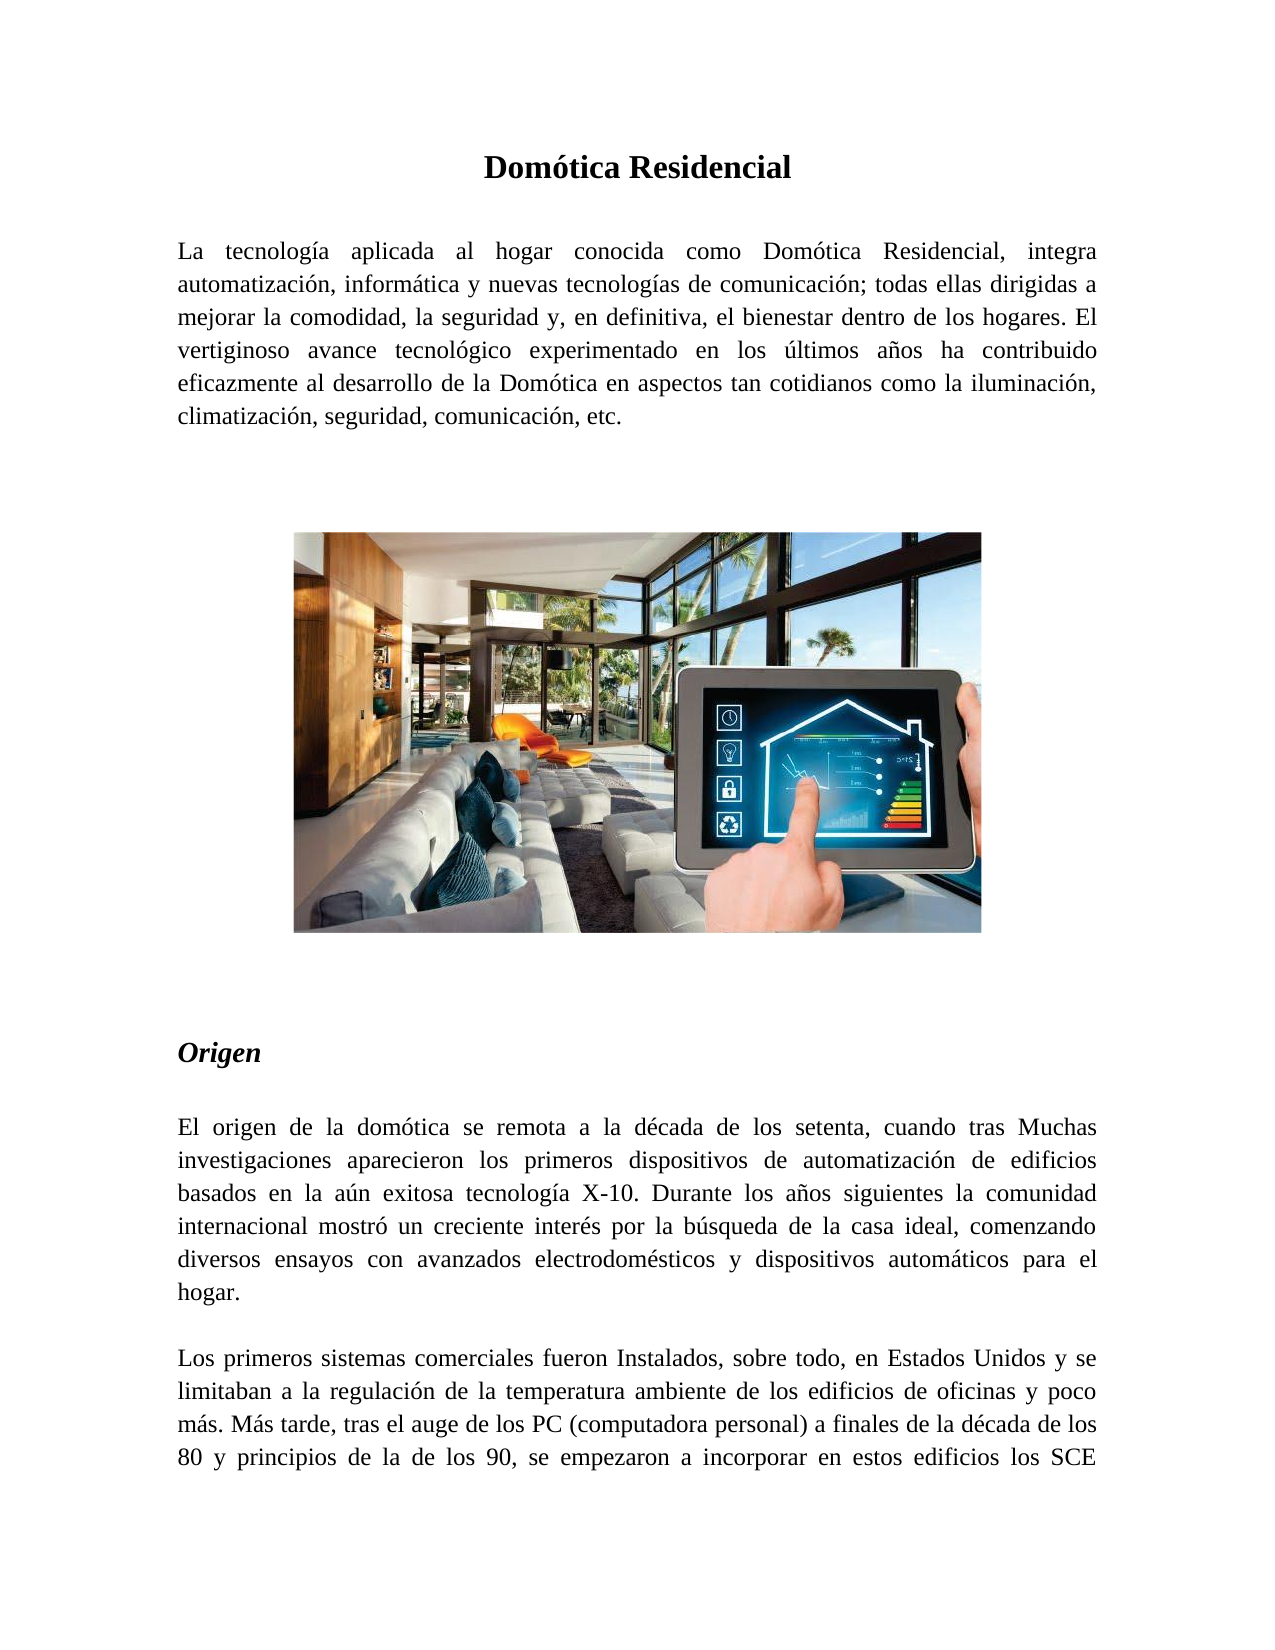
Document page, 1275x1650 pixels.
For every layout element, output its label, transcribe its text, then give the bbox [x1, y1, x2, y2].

text Origen [177, 1035, 1098, 1069]
text Domótica Residencial [177, 148, 1098, 186]
text La tecnología aplicada al hogar conocida como Domótica Residencial, integra automatización, informática y nuevas tecnologías de comunicación; todas ellas dirigidas a mejorar la comodidad, la seguridad y, en definitiva, el bienestar dentro de los hogares. El vertiginoso avance tecnológico experimentado en los últimos años ha contribuido eficazmente al desarrollo de la Domótica en aspectos tan cotidianos como la iluminación, climatización, seguridad, comunicación, etc. [177, 236, 1098, 429]
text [177, 1343, 1098, 1471]
picture [293, 532, 982, 933]
text El origen de la domótica se remota a la década de los setenta, cuando tras Muchas investigaciones aparecieron los primeros dispositivos de automatización de edificios basados en la aún exitosa tecnología X-10. Durante los años siguientes la comunidad internacional mostró un creciente interés por la búsqueda de la casa ideal, comenzando diversos ensayos con avanzados electrodomésticos y dispositivos automáticos para el hogar. [177, 1112, 1098, 1306]
